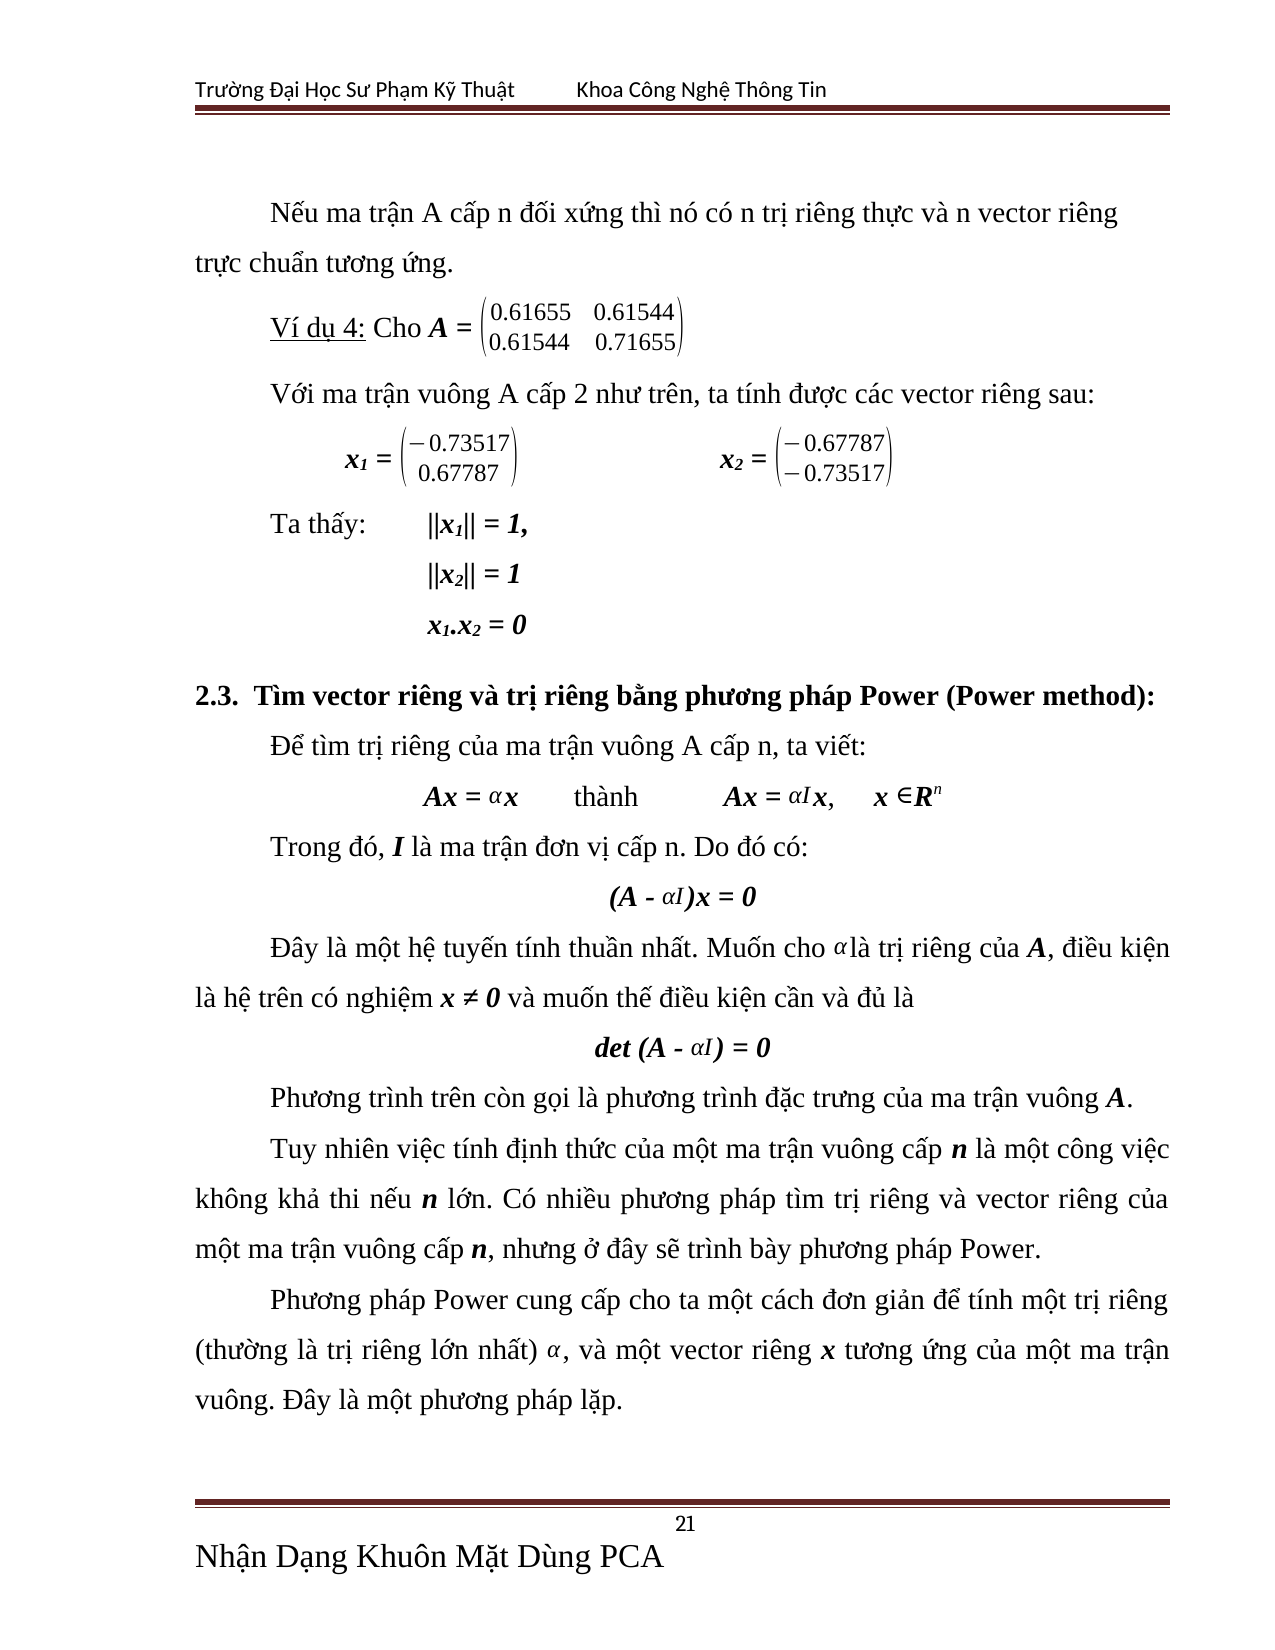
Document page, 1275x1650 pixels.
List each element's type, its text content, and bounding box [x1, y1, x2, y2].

text x1 = x2 = [270, 426, 1170, 489]
text Ax = x thành Ax = x, x Rn [195, 779, 1170, 812]
subtitle 2.3. Tìm vector riêng và trị riêng bằng phương pháp Power (Power method): [195, 678, 1170, 712]
text x1.x2 = 0 [345, 607, 1170, 641]
text det (A - ) = 0 [195, 1030, 1170, 1064]
text Để tìm trị riêng của ma trận vuông A cấp n, ta viết: [195, 728, 1170, 762]
text Với ma trận vuông A cấp 2 như trên, ta tính được các vector riêng sau: [195, 376, 1170, 409]
text Ví dụ 4: Cho A = [195, 296, 1170, 359]
text Ta thấy: ||x1|| = 1, [195, 506, 1170, 540]
text Trong đó, I là ma trận đơn vị cấp n. Do đó có: [195, 829, 1170, 863]
text Phương pháp Power cung cấp cho ta một cách đơn giản để tính một trị riêng (thường là trị riêng lớn nhất) , và một vector riêng x tương ứng của một ma trận vuông. Đây là một phương pháp lặp. [195, 1282, 1170, 1416]
text Đây là một hệ tuyến tính thuần nhất. Muốn cho là trị riêng của A, điều kiện là hệ trên có nghiệm x ≠ 0 và muốn thế điều kiện cần và đủ là [195, 930, 1170, 1013]
text (A - )x = 0 [195, 879, 1170, 913]
text ||x2|| = 1 [345, 557, 1170, 590]
text Phương trình trên còn gọi là phương trình đặc trưng của ma trận vuông A. [195, 1081, 1170, 1114]
text Nếu ma trận A cấp n đối xứng thì nó có n trị riêng thực và n vector riêng trực chuẩn tương ứng. [195, 195, 1170, 279]
text Tuy nhiên việc tính định thức của một ma trận vuông cấp n là một công việc không khả thi nếu n lớn. Có nhiều phương pháp tìm trị riêng và vector riêng của một ma trận vuông cấp n, nhưng ở đây sẽ trình bày phương pháp Power. [195, 1131, 1170, 1265]
